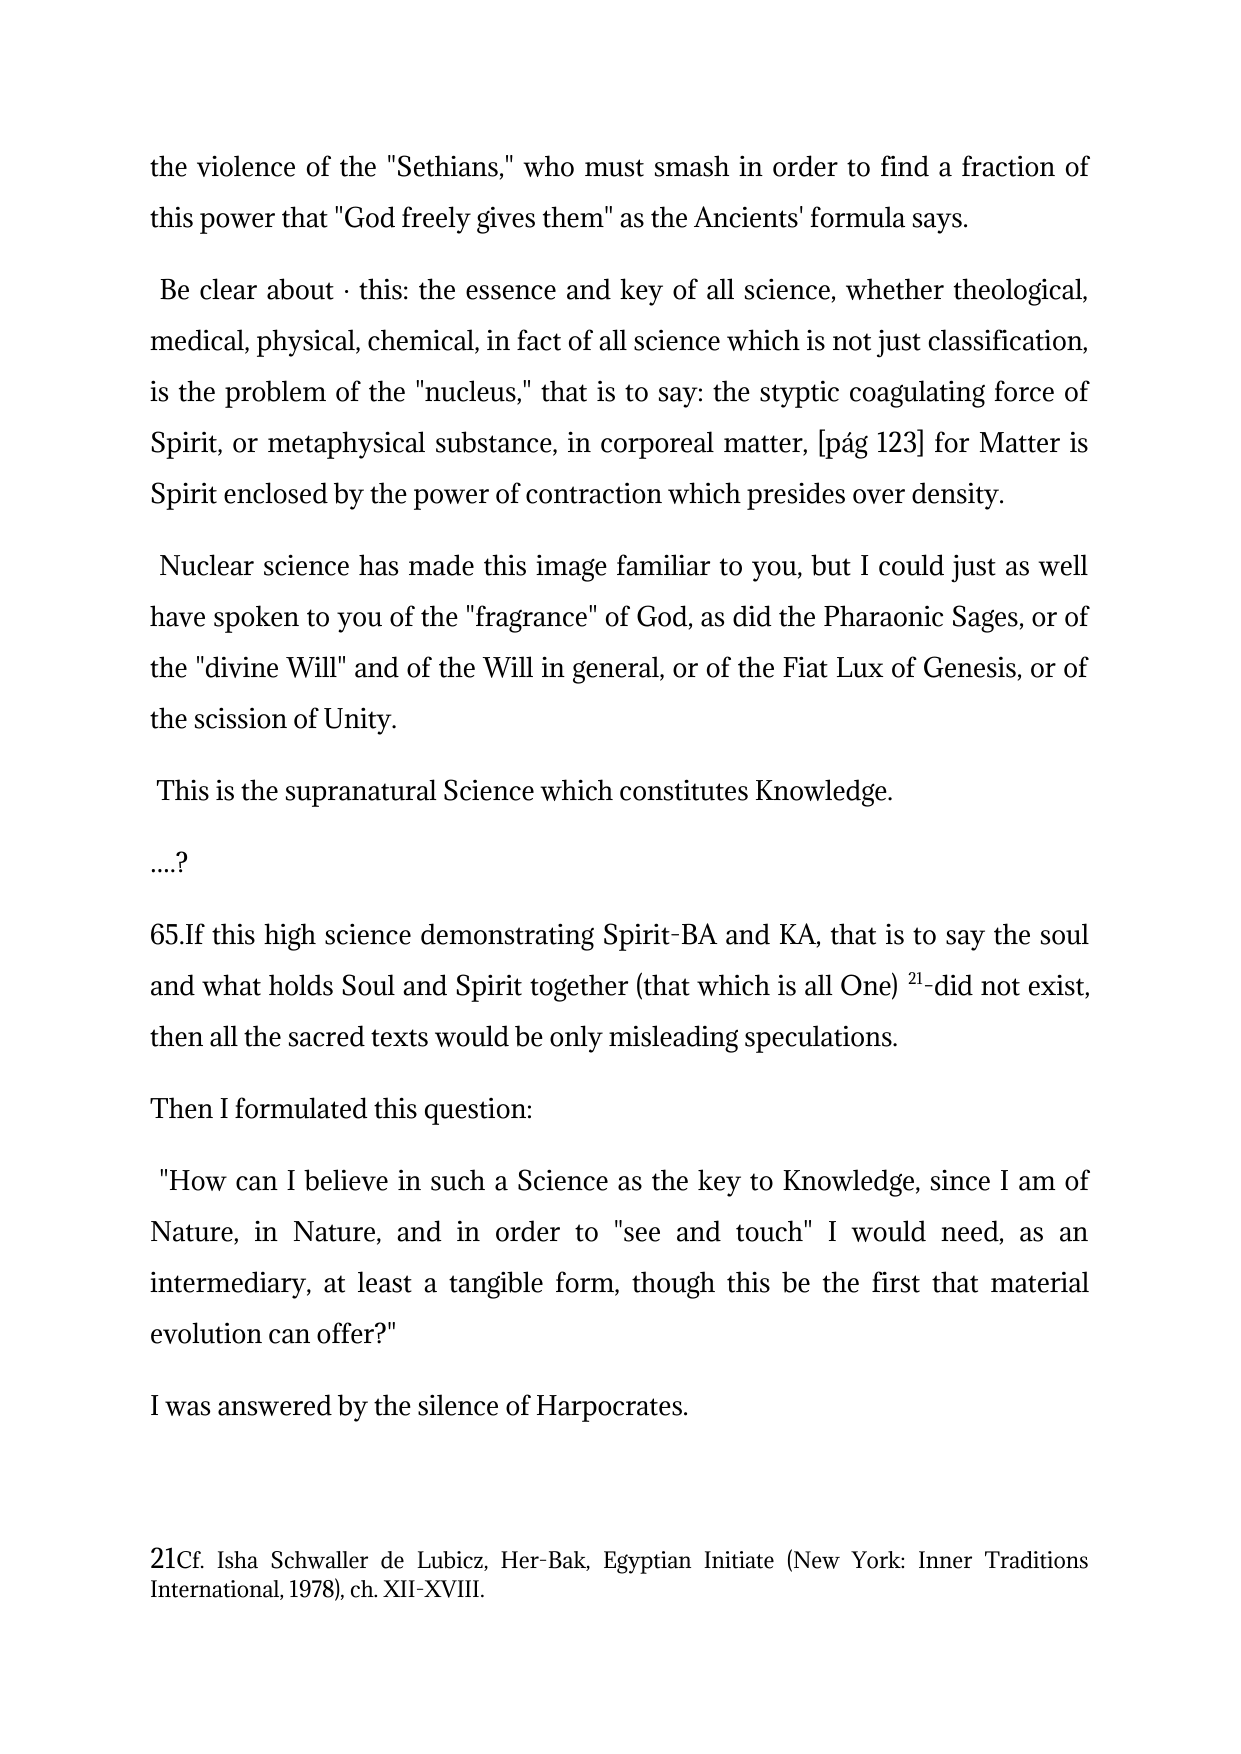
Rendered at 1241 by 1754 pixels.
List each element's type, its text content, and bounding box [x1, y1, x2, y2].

text 65.If this high science demonstrating Spirit-BA and KA, that is to say the soul and what holds Soul and Spirit together (that which is all One) -did not exist, then all the sacred texts would be only misleading speculations. [150, 918, 1090, 1054]
text Be clear about · this: the essence and key of all science, whether theological, medical, physical, chemical, in fact of all science which is not just classification, is the problem of the "nucleus," that is to say: the styptic coagulating force of Spirit, or metaphysical substance, in corporeal matter, [pág 123] for Matter is Spirit enclosed by the power of contraction which presides over density. [150, 273, 1090, 511]
text Then I formulated this question: [150, 1092, 1090, 1126]
text This is the supranatural Science which constitutes Knowledge. [150, 774, 1090, 808]
text ….? [150, 846, 1090, 880]
text I was answered by the silence of Harpocrates. [150, 1388, 1090, 1423]
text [150, 150, 1090, 235]
text "How can I believe in such a Science as the key to Knowledge, since I am of Nature, in Nature, and in order to "see and touch" I would need, as an intermediary, at least a tangible form, though this be the first that material evolution can offer?" [150, 1163, 1090, 1351]
text Nuclear science has made this image familiar to you, but I could just as well have spoken to you of the "fragrance" of God, as did the Pharaonic Sages, or of the "divine Will" and of the Will in general, or of the Fiat Lux of Genesis, or of the scission of Unity. [150, 549, 1090, 736]
